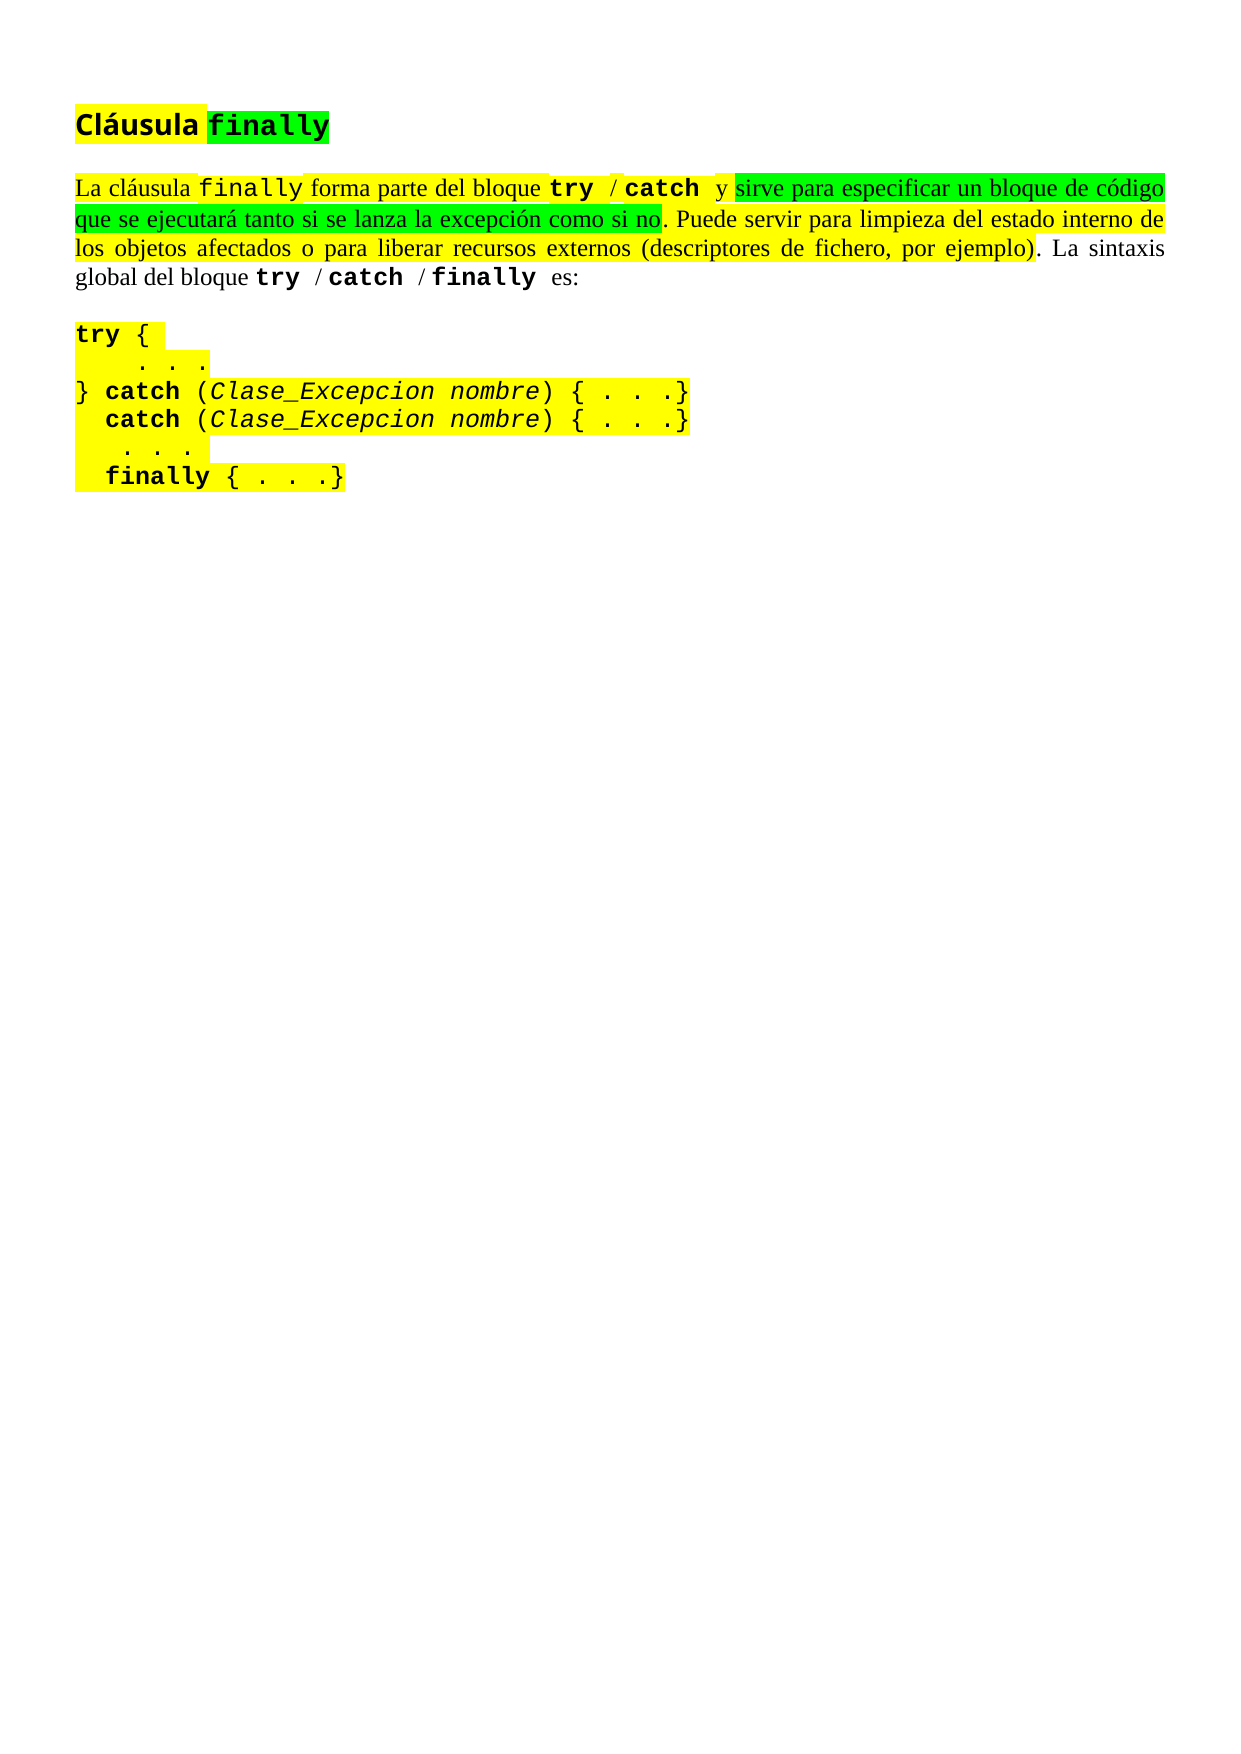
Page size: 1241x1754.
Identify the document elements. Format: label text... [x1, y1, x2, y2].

text La cláusula finally forma parte del bloque try / catch y sirve para especificar un bloque de código que se ejecutará tanto si se lanza la excepción como si no. Puede servir para limpieza del estado interno de los objetos afectados o para liberar recursos externos (descriptores de fichero, por ejemplo). La sintaxis global del bloque try / catch / finally es: [75, 233, 1165, 292]
subtitle Cláusula finally [207, 104, 1165, 144]
text try { . . . } catch (Clase_Excepcion nombre) { . . .} catch (Clase_Excepcion nombre) { . . .} . . . finally { . . .} [165, 322, 1165, 492]
